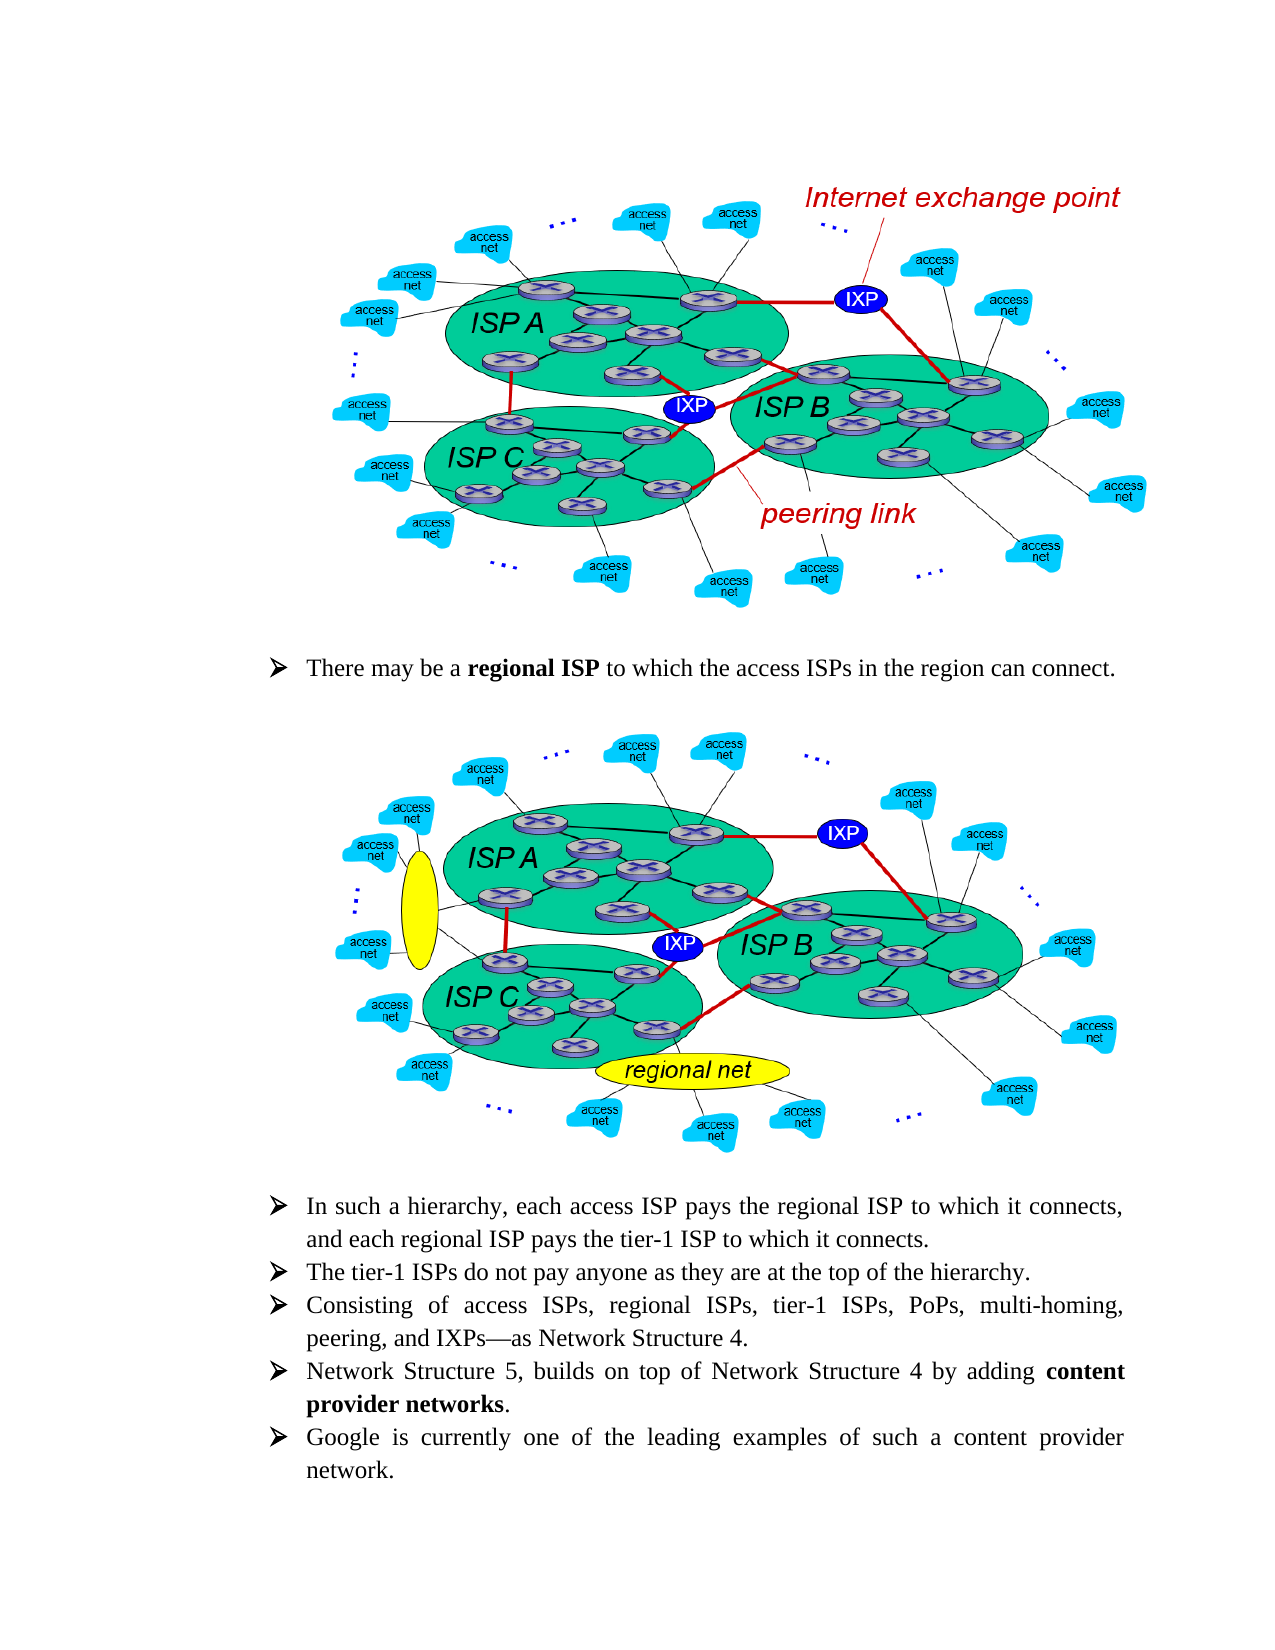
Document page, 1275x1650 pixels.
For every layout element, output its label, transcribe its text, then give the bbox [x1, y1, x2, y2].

list The tier-1 ISPs do not pay anyone as they are at the top of the hierarchy. [269, 1257, 1125, 1286]
list Network Structure 5, builds on top of Network Structure 4 by adding content provider networks. [269, 1356, 1125, 1418]
picture [306, 719, 1132, 1154]
list There may be a regional ISP to which the access ISPs in the region can connect. [269, 653, 1125, 682]
picture [306, 183, 1168, 616]
list Google is currently one of the leading examples of such a content provider network. [269, 1422, 1125, 1484]
list In such a hierarchy, each access ISP pays the regional ISP to which it connects, and each regional ISP pays the tier-1 ISP to which it connects. [269, 1191, 1125, 1253]
list Consisting of access ISPs, regional ISPs, tier-1 ISPs, PoPs, multi-homing, peering, and IXPs—as Network Structure 4. [269, 1290, 1125, 1352]
